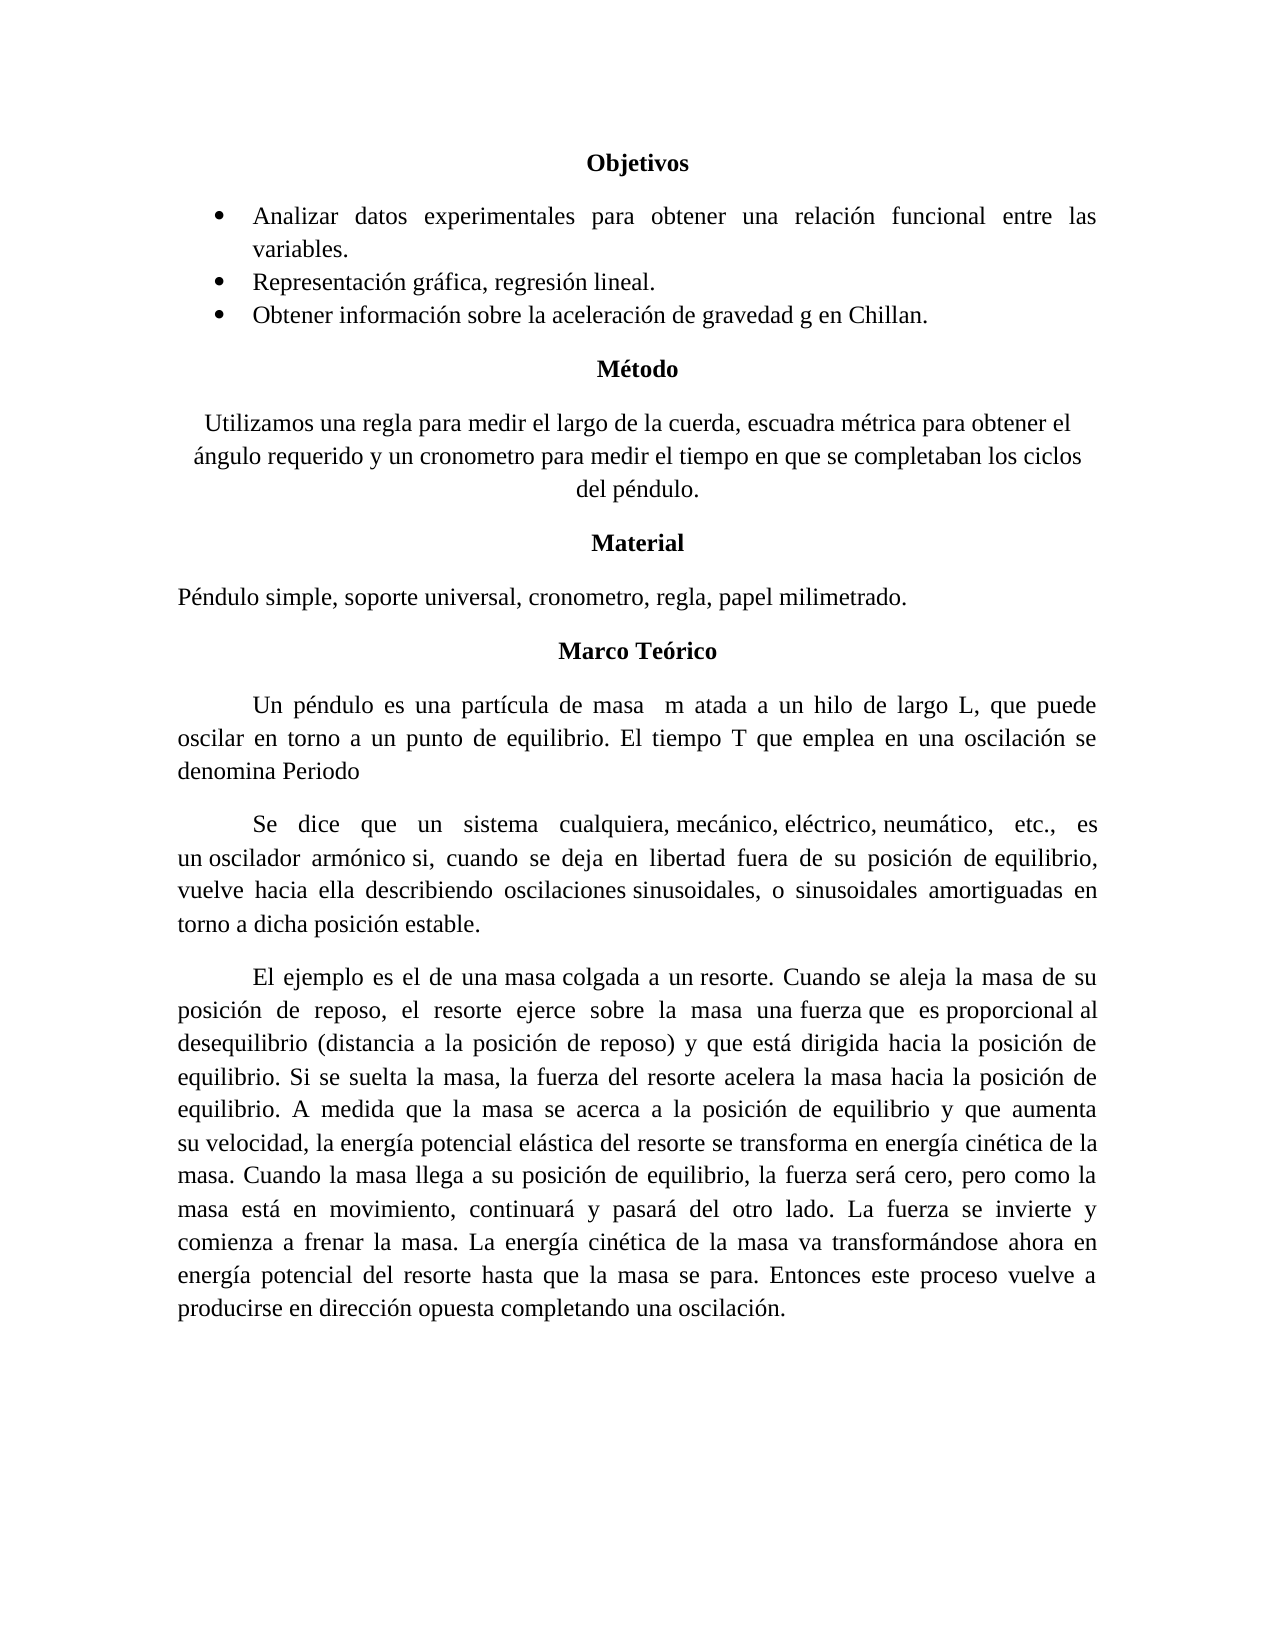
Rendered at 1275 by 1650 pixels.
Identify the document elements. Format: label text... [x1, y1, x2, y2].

text Un péndulo es una partícula de masa m atada a un hilo de largo L, que puede oscilar en torno a un punto de equilibrio. El tiempo T que emplea en una oscilación se denomina Periodo [177, 690, 1098, 784]
text Péndulo simple, soporte universal, cronometro, regla, papel milimetrado. [177, 582, 1098, 611]
text Método [177, 354, 1098, 383]
text El ejemplo es el de una masa colgada a un resorte. Cuando se aleja la masa de su posición de reposo, el resorte ejerce sobre la masa una fuerza que es proporcional al desequilibrio (distancia a la posición de reposo) y que está dirigida hacia la posición de equilibrio. Si se suelta la masa, la fuerza del resorte acelera la masa hacia la posición de equilibrio. A medida que la masa se acerca a la posición de equilibrio y que aumenta su velocidad, la energía potencial elástica del resorte se transforma en energía cinética de la masa. Cuando la masa llega a su posición de equilibrio, la fuerza será cero, pero como la masa está en movimiento, continuará y pasará del otro lado. La fuerza se invierte y comienza a frenar la masa. La energía cinética de la masa va transformándose ahora en energía potencial del resorte hasta que la masa se para. Entonces este proceso vuelve a producirse en dirección opuesta completando una oscilación. [177, 962, 1098, 1029]
list Obtener información sobre la aceleración de gravedad g en Chillan. [215, 301, 1098, 329]
list Representación gráfica, regresión lineal. [215, 267, 1098, 296]
text Se dice que un sistema cualquiera, mecánico, eléctrico, neumático, etc., es un oscilador armónico si, cuando se deja en libertad fuera de su posición de equilibrio, vuelve hacia ella describiendo oscilaciones sinusoidales, o sinusoidales amortiguadas en torno a dicha posición estable. [177, 904, 1098, 937]
text Objetivos [177, 148, 1098, 176]
list Analizar datos experimentales para obtener una relación funcional entre las variables. [215, 201, 1098, 263]
text Marco Teórico [177, 636, 1098, 664]
text Utilizamos una regla para medir el largo de la cuerda, escuadra métrica para obtener el ángulo requerido y un cronometro para medir el tiempo en que se completaban los ciclos del péndulo. [177, 408, 1098, 503]
text Material [177, 528, 1098, 557]
text Se dice que un sistema cualquiera, mecánico, eléctrico, neumático, etc., es un oscilador armónico si, cuando se deja en libertad fuera de su posición de equilibrio, vuelve hacia ella describiendo oscilaciones sinusoidales, o sinusoidales amortiguadas en torno a dicha posición estable. [177, 809, 1098, 876]
